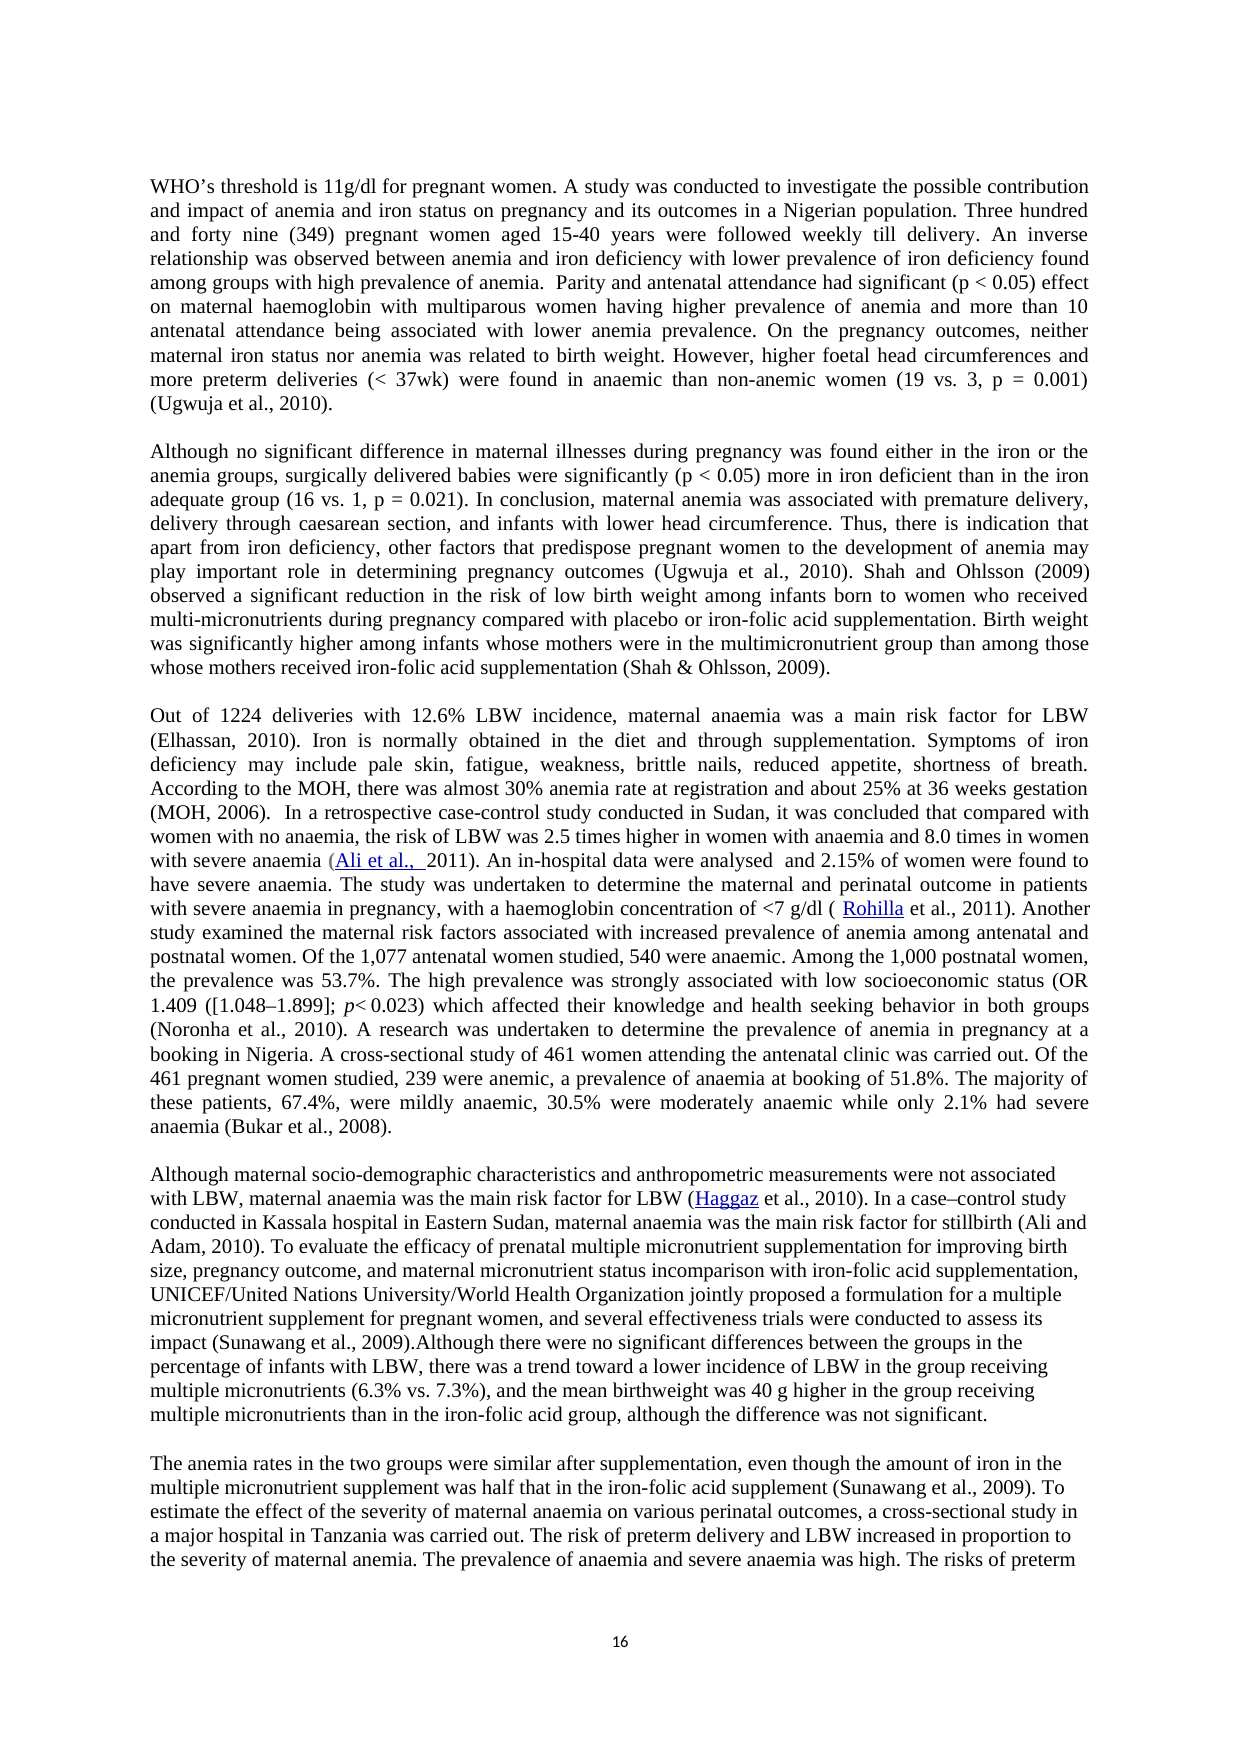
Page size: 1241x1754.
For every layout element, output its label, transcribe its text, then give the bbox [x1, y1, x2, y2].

text Out of 1224 deliveries with 12.6% LBW incidence, maternal anaemia was a main risk factor for LBW (Elhassan, 2010). Iron is normally obtained in the diet and through supplementation. Symptoms of iron deficiency may include pale skin, fatigue, weakness, brittle nails, reduced appetite, shortness of breath. According to the MOH, there was almost 30% anemia rate at registration and about 25% at 36 weeks gestation (MOH, 2006). In a retrospective case-control study conducted in Sudan, it was concluded that compared with women with no anaemia, the risk of LBW was 2.5 times higher in women with anaemia and 8.0 times in women with severe anaemia (Ali et al., 2011). An in-hospital data were analysed and 2.15% of women were found to have severe anaemia. The study was undertaken to determine the maternal and perinatal outcome in patients with severe anaemia in pregnancy, with a haemoglobin concentration of <7 g/dl ( Rohilla et al., 2011). Another study examined the maternal risk factors associated with increased prevalence of anemia among antenatal and postnatal women. Of the 1,077 antenatal women studied, 540 were anaemic. Among the 1,000 postnatal women, the prevalence was 53.7%. The high prevalence was strongly associated with low socioeconomic status (OR 1.409 ([1.048–1.899]; p< 0.023) which affected their knowledge and health seeking behavior in both groups (Noronha et al., 2010). A research was undertaken to determine the prevalence of anemia in pregnancy at a booking in Nigeria. A cross-sectional study of 461 women attending the antenatal clinic was carried out. Of the 461 pregnant women studied, 239 were anemic, a prevalence of anaemia at booking of 51.8%. The majority of these patients, 67.4%, were mildly anaemic, 30.5% were moderately anaemic while only 2.1% had severe anaemia (Bukar et al., 2008). [150, 703, 1090, 1138]
text Although maternal socio-demographic characteristics and anthropometric measurements were not associated with LBW, maternal anaemia was the main risk factor for LBW (Haggaz et al., 2010). In a case–control study conducted in Kassala hospital in Eastern Sudan, maternal anaemia was the main risk factor for stillbirth (Ali and Adam, 2010). To evaluate the efficacy of prenatal multiple micronutrient supplementation for improving birth size, pregnancy outcome, and maternal micronutrient status incomparison with iron-folic acid supplementation, UNICEF/United Nations University/World Health Organization jointly proposed a formulation for a multiple micronutrient supplement for pregnant women, and several effectiveness trials were conducted to assess its impact (Sunawang et al., 2009).Although there were no significant differences between the groups in the percentage of infants with LBW, there was a trend toward a lower incidence of LBW in the group receiving multiple micronutrients (6.3% vs. 7.3%), and the mean birthweight was 40 g higher in the group receiving multiple micronutrients than in the iron-folic acid group, although the difference was not significant. [150, 1162, 1090, 1426]
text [150, 1451, 1090, 1571]
text WHO’s threshold is 11g/dl for pregnant women. A study was conducted to investigate the possible contribution and impact of anemia and iron status on pregnancy and its outcomes in a Nigerian population. Three hundred and forty nine (349) pregnant women aged 15-40 years were followed weekly till delivery. An inverse relationship was observed between anemia and iron deficiency with lower prevalence of iron deficiency found among groups with high prevalence of anemia. Parity and antenatal attendance had significant (p < 0.05) effect on maternal haemoglobin with multiparous women having higher prevalence of anemia and more than 10 antenatal attendance being associated with lower anemia prevalence. On the pregnancy outcomes, neither maternal iron status nor anemia was related to birth weight. However, higher foetal head circumferences and more preterm deliveries (< 37wk) were found in anaemic than non-anemic women (19 vs. 3, p = 0.001) (Ugwuja et al., 2010). [150, 174, 1090, 415]
text Although no significant difference in maternal illnesses during pregnancy was found either in the iron or the anemia groups, surgically delivered babies were significantly (p < 0.05) more in iron deficient than in the iron adequate group (16 vs. 1, p = 0.021). In conclusion, maternal anemia was associated with premature delivery, delivery through caesarean section, and infants with lower head circumference. Thus, there is indication that apart from iron deficiency, other factors that predispose pregnant women to the development of anemia may play important role in determining pregnancy outcomes (Ugwuja et al., 2010). Shah and Ohlsson (2009) observed a significant reduction in the risk of low birth weight among infants born to women who received multi-micronutrients during pregnancy compared with placebo or iron-folic acid supplementation. Birth weight was significantly higher among infants whose mothers were in the multimicronutrient group than among those whose mothers received iron-folic acid supplementation (Shah & Ohlsson, 2009). [150, 439, 1090, 679]
